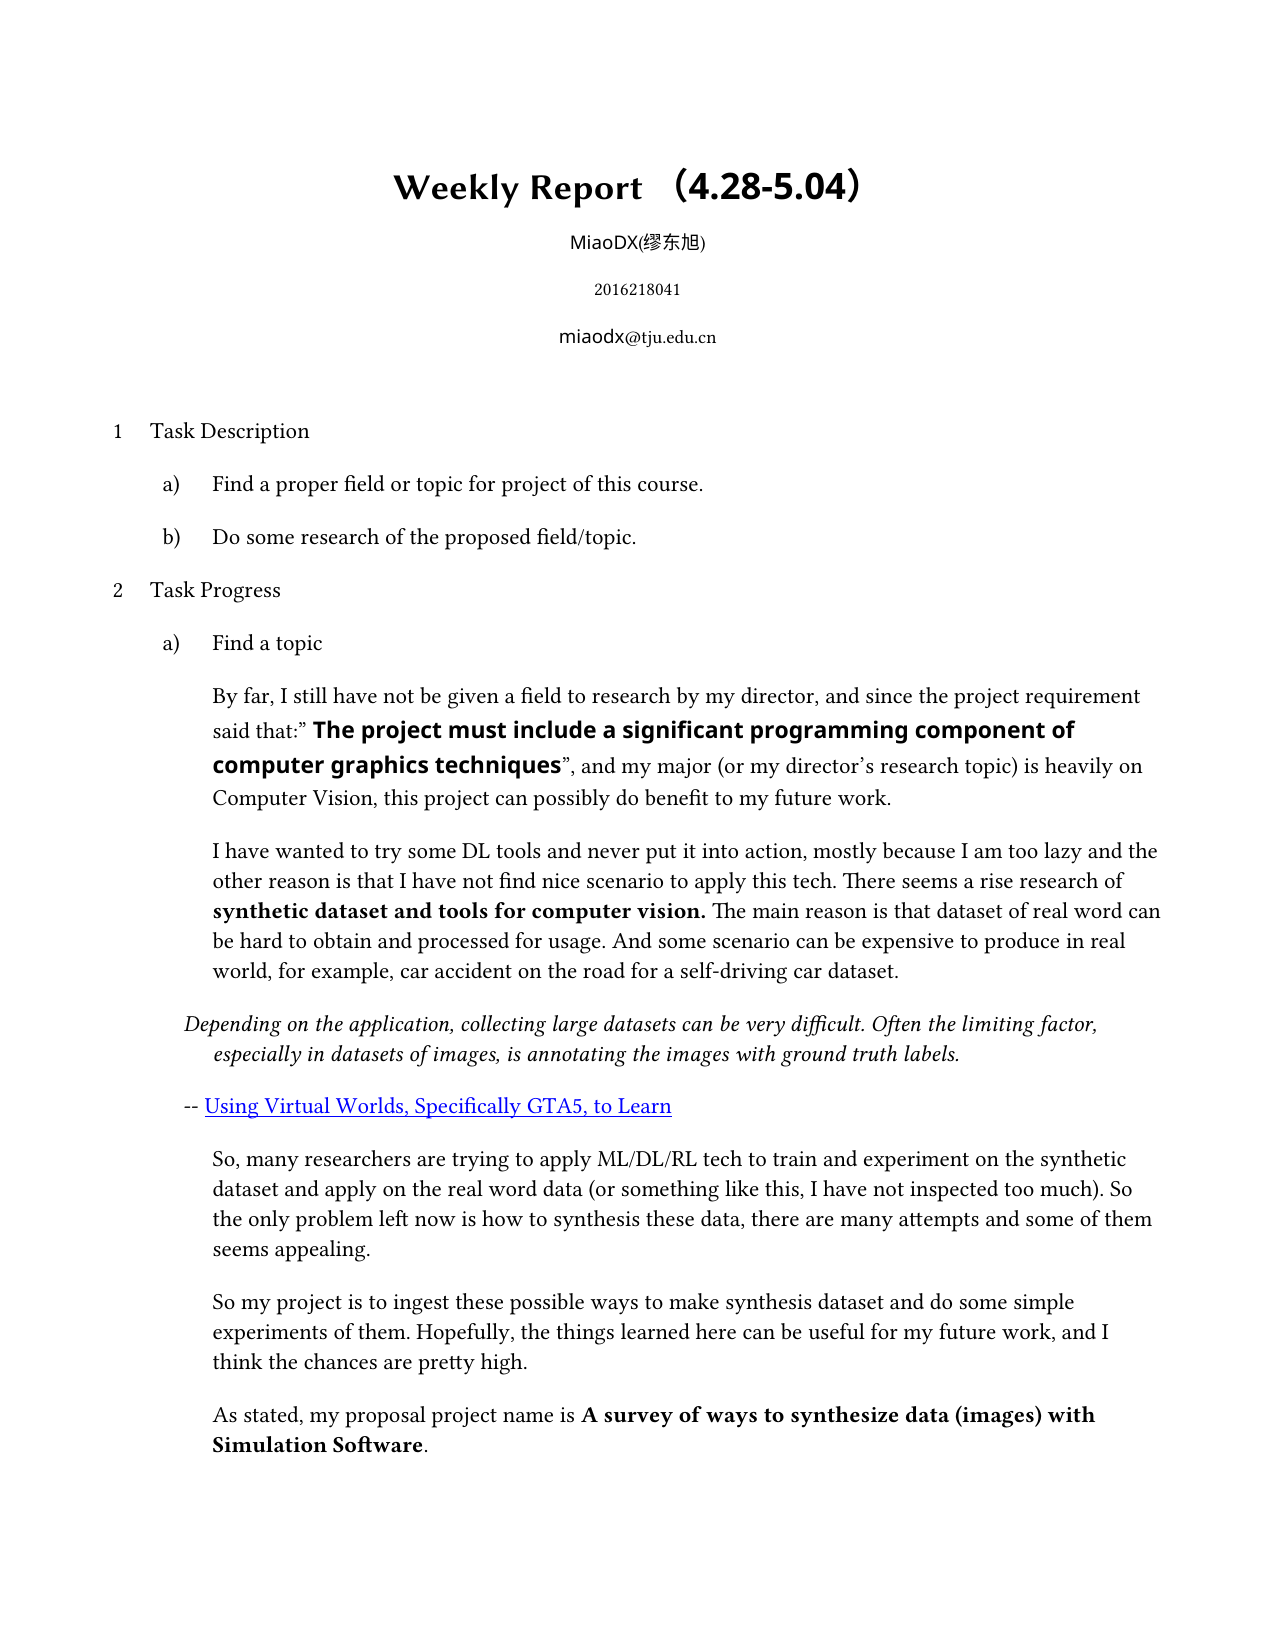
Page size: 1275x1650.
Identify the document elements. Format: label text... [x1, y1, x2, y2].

text miaodx@tju.edu.cn [112, 323, 1162, 348]
text MiaoDX(缪东旭) [112, 228, 1162, 255]
text As stated, my proposal project name is A survey of ways to synthesize data (images) with Simulation Software. [212, 1402, 1162, 1458]
text So my project is to ingest these possible ways to make synthesis dataset and do some simple experiments of them. Hopefully, the things learned here can be useful for my future work, and I think the chances are pretty high. [212, 1289, 1162, 1375]
list Task Description [112, 418, 1162, 444]
list Task Progress [112, 577, 1162, 603]
text So, many researchers are trying to apply ML/DL/RL tech to train and experiment on the synthetic dataset and apply on the real word data (or something like this, I have not inspected too much). So the only problem left now is how to synthesis these data, there are many attempts and some of them seems appealing. [212, 1146, 1162, 1262]
list Find a proper field or topic for project of this course. [162, 471, 1162, 497]
text 2016218041 [112, 279, 1162, 300]
text By far, I still have not be given a field to research by my director, and since the project requirement said that:” The project must include a significant programming component of computer graphics techniques”, and my major (or my director’s research topic) is heavily on Computer Vision, this project can possibly do benefit to my future work. [212, 683, 1162, 811]
text I have wanted to try some DL tools and never put it into action, mostly because I am too lazy and the other reason is that I have not find nice scenario to apply this tech. There seems a rise research of synthetic dataset and tools for computer vision. The main reason is that dataset of real word can be hard to obtain and processed for usage. And some scenario can be expensive to produce in real world, for example, car accident on the road for a self-driving car dataset. [212, 837, 1162, 984]
title Weekly Report （4.28-5.04） [112, 160, 1162, 210]
text Depending on the application, collecting large datasets can be very difficult. Often the limiting factor, especially in datasets of images, is annotating the images with ground truth labels. [183, 1010, 1162, 1067]
list Find a topic [162, 630, 1162, 656]
list Do some research of the proposed field/topic. [162, 524, 1162, 550]
text -- Using Virtual Worlds, Specifically GTA5, to Learn [183, 1093, 1162, 1119]
